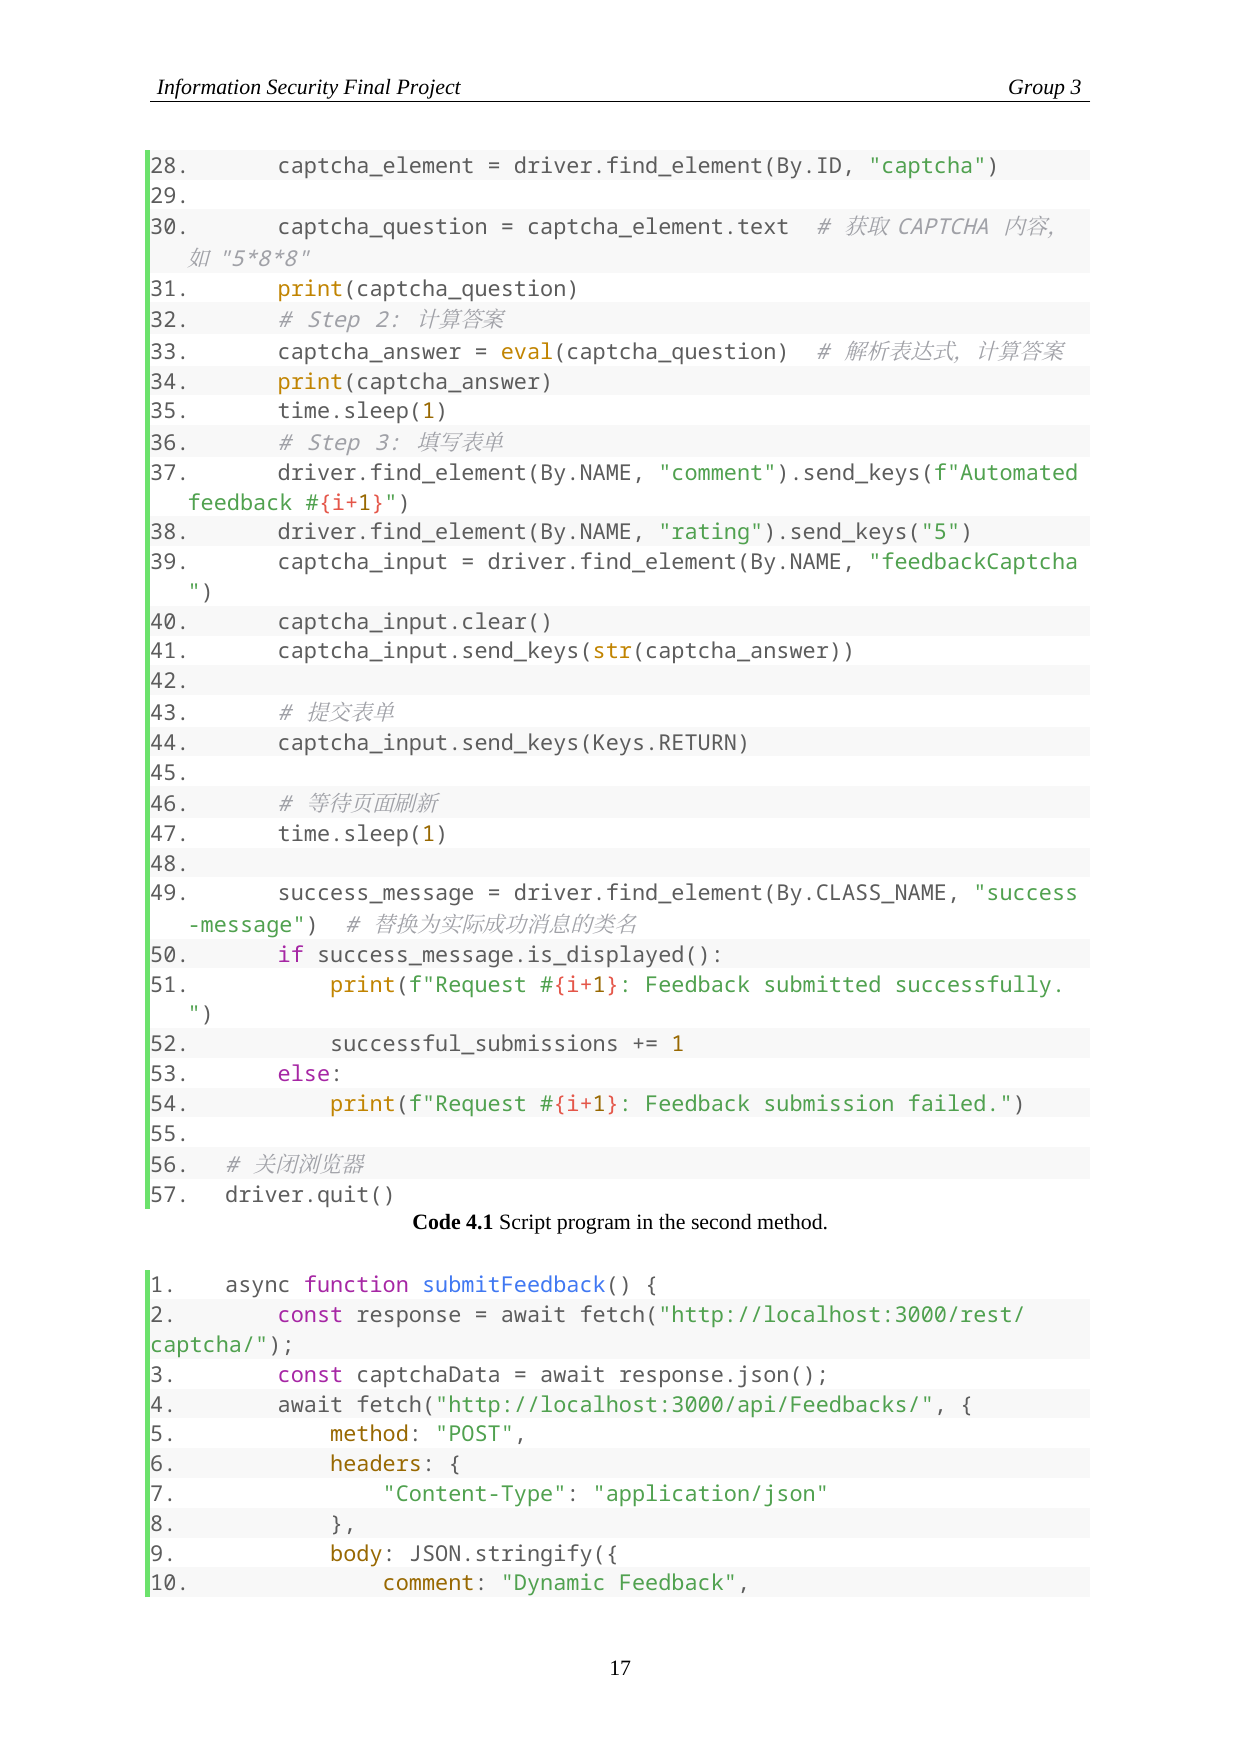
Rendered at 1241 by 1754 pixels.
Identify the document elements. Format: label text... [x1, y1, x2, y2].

list success_message = driver.find_element(By.CLASS_NAME, "success-message") # 替换为实际成功消息的类名 [150, 877, 1090, 939]
list # Step 3: 填写表单 [150, 425, 1090, 457]
list captcha_answer = eval(captcha_question) # 解析表达式，计算答案 [150, 334, 1090, 366]
text Code 4.1 Script program in the second method. [150, 1209, 1090, 1234]
list # Step 2: 计算答案 [150, 302, 1090, 334]
list }, [150, 1508, 1090, 1538]
list time.sleep(1) [150, 818, 1090, 848]
list const response = await fetch("http://localhost:3000/rest/captcha/"); [150, 1299, 1090, 1359]
list if success_message.is_displayed(): [150, 939, 1090, 968]
list captcha_element = driver.find_element(By.ID, "captcha") [150, 150, 1090, 180]
list const captchaData = await response.json(); [150, 1359, 1090, 1389]
list async function submitFeedback() { [145, 1269, 1090, 1299]
list successful_submissions += 1 [150, 1028, 1090, 1058]
list captcha_input.clear() [150, 606, 1090, 636]
list # 等待页面刷新 [150, 786, 1090, 818]
list print(captcha_question) [150, 273, 1090, 302]
list captcha_question = captcha_element.text # 获取 CAPTCHA 内容，如 "5*8*8" [150, 209, 1090, 273]
list print(captcha_answer) [150, 366, 1090, 395]
list captcha_input.send_keys(Keys.RETURN) [150, 727, 1090, 756]
list headers: { [150, 1448, 1090, 1478]
list comment: "Dynamic Feedback", [150, 1567, 1090, 1597]
list time.sleep(1) [150, 395, 1090, 425]
list captcha_input.send_keys(str(captcha_answer)) [150, 636, 1090, 665]
list # 关闭浏览器 [150, 1147, 1090, 1179]
list body: JSON.stringify({ [150, 1538, 1090, 1567]
list await fetch("http://localhost:3000/api/Feedbacks/", { [150, 1389, 1090, 1418]
list driver.find_element(By.NAME, "comment").send_keys(f"Automated feedback #{i+1}") [150, 457, 1090, 516]
list driver.quit() [150, 1179, 1090, 1209]
list "Content-Type": "application/json" [150, 1478, 1090, 1508]
list print(f"Request #{i+1}: Feedback submitted successfully.") [150, 968, 1090, 1028]
list # 提交表单 [150, 695, 1090, 727]
list print(f"Request #{i+1}: Feedback submission failed.") [150, 1088, 1090, 1117]
list captcha_input = driver.find_element(By.NAME, "feedbackCaptcha") [150, 546, 1090, 606]
list else: [150, 1058, 1090, 1088]
list driver.find_element(By.NAME, "rating").send_keys("5") [150, 516, 1090, 546]
list method: "POST", [150, 1418, 1090, 1448]
